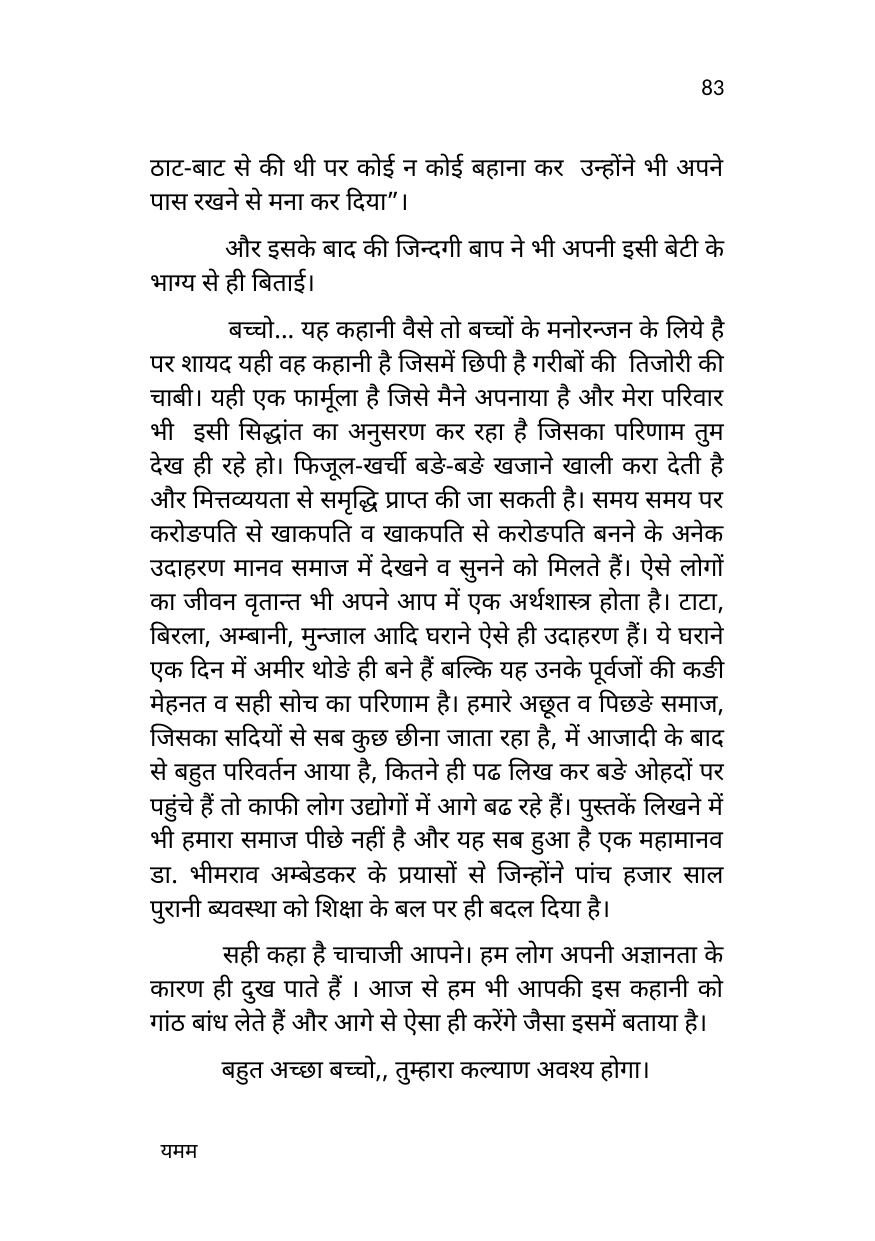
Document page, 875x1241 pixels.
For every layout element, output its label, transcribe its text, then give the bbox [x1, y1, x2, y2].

text और इसके बाद की जिन्दगी बाप ने भी अपनी इसी बेटी के भाग्य से ही बिताई। [150, 231, 724, 299]
text बच्चो... यह कहानी वैसे तो बच्चों के मनोरन्जन के लिये है पर शायद यही वह कहानी है जिसमें छिपी है गरीबों की तिजोरी की चाबी। यही एक फार्मूला है जिसे मैने अपनाया है और मेरा परिवार भी इसी सिद्धांत का अनुसरण कर रहा है जिसका परिणाम तुम देख ही रहे हो। फिजूल-खर्ची बङे-बङे खजाने खाली करा देती है और मित्तव्ययता से समृद्धि प्राप्त की जा सकती है। समय समय पर करोङपति से खाकपति व खाकपति से करोङपति बनने के अनेक उदाहरण मानव समाज में देखने व सुनने को मिलते हैं। ऐसे लोगों का जीवन वृतान्त भी अपने आप में एक अर्थशास्त्र होता है। टाटा, बिरला, अम्बानी, मुन्जाल आदि घराने ऐसे ही उदाहरण हैं। ये घराने एक दिन में अमीर थोङे ही बने हैं बल्कि यह उनके पूर्वजों की कङी मेहनत व सही सोच का परिणाम है। हमारे अछूत व पिछङे समाज, जिसका सदियों से सब कुछ छीना जाता रहा है, में आजादी के बाद से बहुत परिवर्तन आया है, कितने ही पढ लिख कर बङे ओहदों पर पहुंचे हैं तो काफी लोग उद्योगों में आगे बढ रहे हैं। पुस्तकें लिखने में भी हमारा समाज पीछे नहीं है और यह सब हुआ है एक महामानव डा. भीमराव अम्बेडकर के प्रयासों से जिन्होंने पांच हजार साल पुरानी ब्यवस्था को शिक्षा के बल पर ही बदल दिया है। [150, 311, 724, 924]
text बहुत अच्छा बच्चो,, तुम्हारा कल्याण अवश्य होगा। [150, 1052, 724, 1086]
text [150, 150, 724, 218]
text सही कहा है चाचाजी आपने। हम लोग अपनी अज्ञानता के कारण ही दुख पाते हैं । आज से हम भी आपकी इस कहानी को गांठ बांध लेते हैं और आगे से ऐसा ही करेंगे जैसा इसमें बताया है। [150, 937, 724, 1039]
